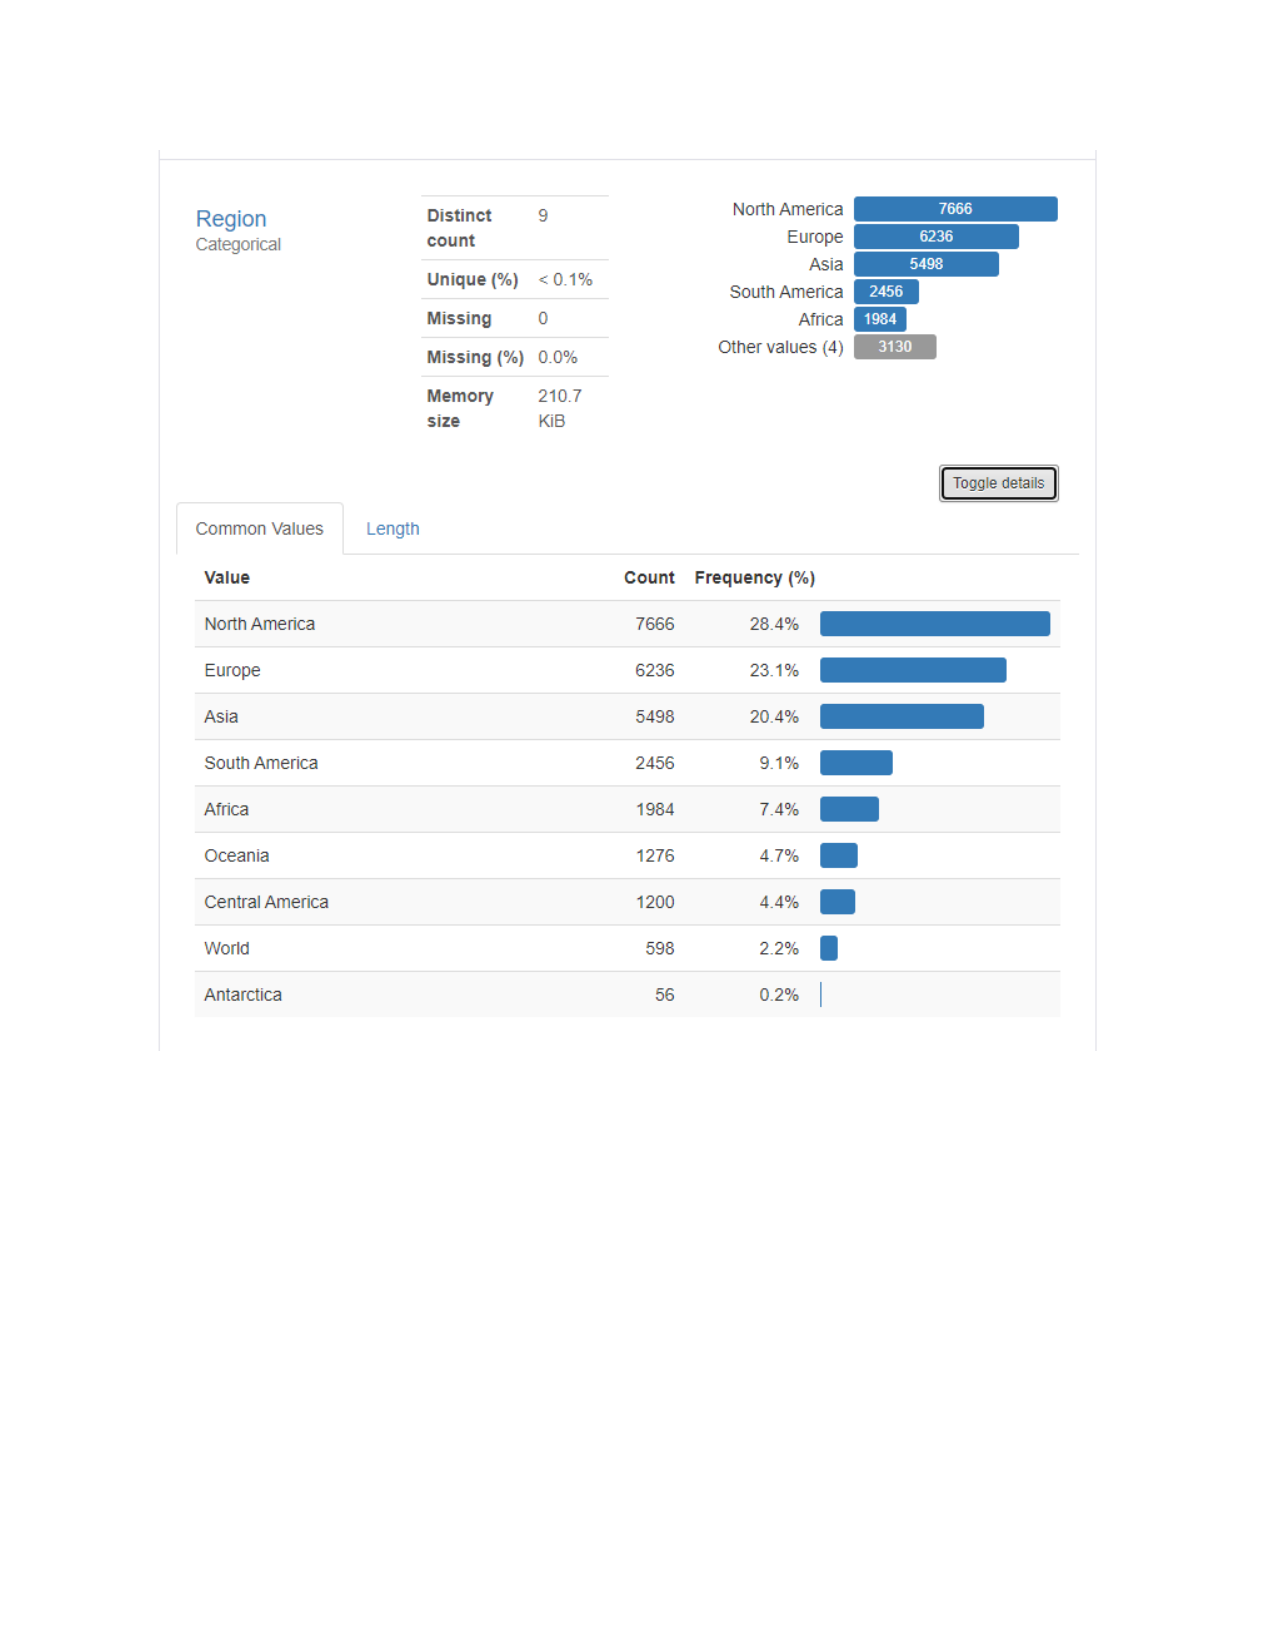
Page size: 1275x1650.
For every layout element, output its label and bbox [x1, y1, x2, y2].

picture [150, 150, 1103, 1051]
